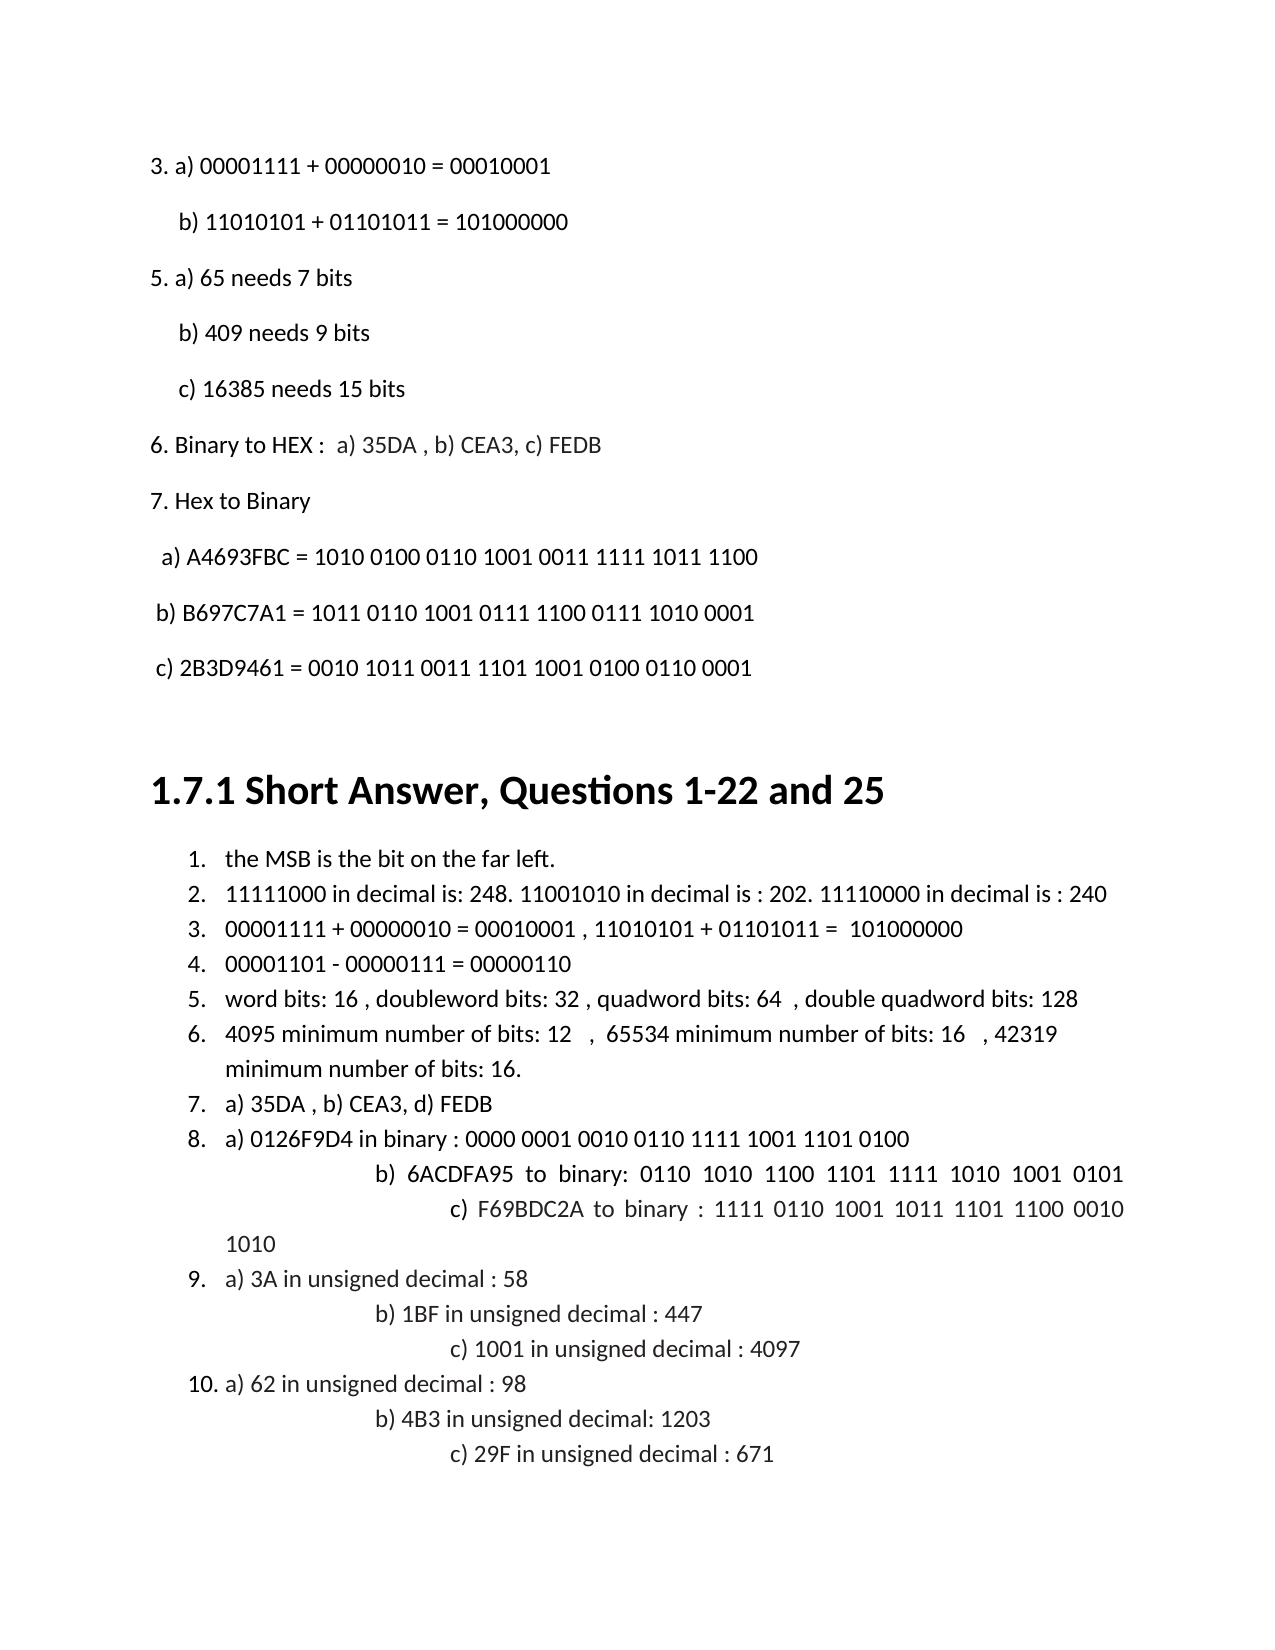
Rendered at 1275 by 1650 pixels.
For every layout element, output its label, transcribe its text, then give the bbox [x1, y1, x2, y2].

text b) 409 needs 9 bits [150, 317, 1125, 348]
list a) 3A in unsigned decimal : 58 b) 1BF in unsigned decimal : 447 c) 1001 in unsigned decimal : 4097 [187, 1263, 1125, 1364]
text c) 16385 needs 15 bits [150, 373, 1125, 404]
list a) 35DA , b) CEA3, d) FEDB [187, 1088, 1125, 1119]
text 1.7.1 Short Answer, Questions 1-22 and 25 [150, 764, 1125, 815]
list word bits: 16 , doubleword bits: 32 , quadword bits: 64 , double quadword bits: 128 [187, 983, 1125, 1014]
text c) 2B3D9461 = 0010 1011 0011 1101 1001 0100 0110 0001 [150, 652, 1125, 683]
list 00001101 - 00000111 = 00000110 [187, 948, 1125, 979]
list 11111000 in decimal is: 248. 11001010 in decimal is : 202. 11110000 in decimal is : 240 [187, 878, 1125, 909]
text 5. a) 65 needs 7 bits [150, 262, 1125, 292]
text b) B697C7A1 = 1011 0110 1001 0111 1100 0111 1010 0001 [150, 597, 1125, 627]
text a) A4693FBC = 1010 0100 0110 1001 0011 1111 1011 1100 [150, 541, 1125, 571]
list the MSB is the bit on the far left. [187, 843, 1125, 874]
list 4095 minimum number of bits: 12 , 65534 minimum number of bits: 16 , 42319 minimum number of bits: 16. [187, 1018, 1125, 1084]
list 00001111 + 00000010 = 00010001 , 11010101 + 01101011 = 101000000 [187, 913, 1125, 944]
list a) 62 in unsigned decimal : 98 b) 4B3 in unsigned decimal: 1203 c) 29F in unsigned decimal : 671 [187, 1368, 1125, 1469]
text 3. a) 00001111 + 00000010 = 00010001 [150, 150, 1125, 181]
list a) 0126F9D4 in binary : 0000 0001 0010 0110 1111 1001 1101 0100 b) 6ACDFA95 to binary: 0110 1010 1100 1101 1111 1010 1001 0101 c) F69BDC2A to binary : 1111 0110 1001 1011 1101 1100 0010 1010 [187, 1123, 1125, 1259]
text 6. Binary to HEX : a) 35DA , b) CEA3, c) FEDB [150, 429, 1125, 460]
text 7. Hex to Binary [150, 485, 1125, 516]
text b) 11010101 + 01101011 = 101000000 [150, 206, 1125, 236]
